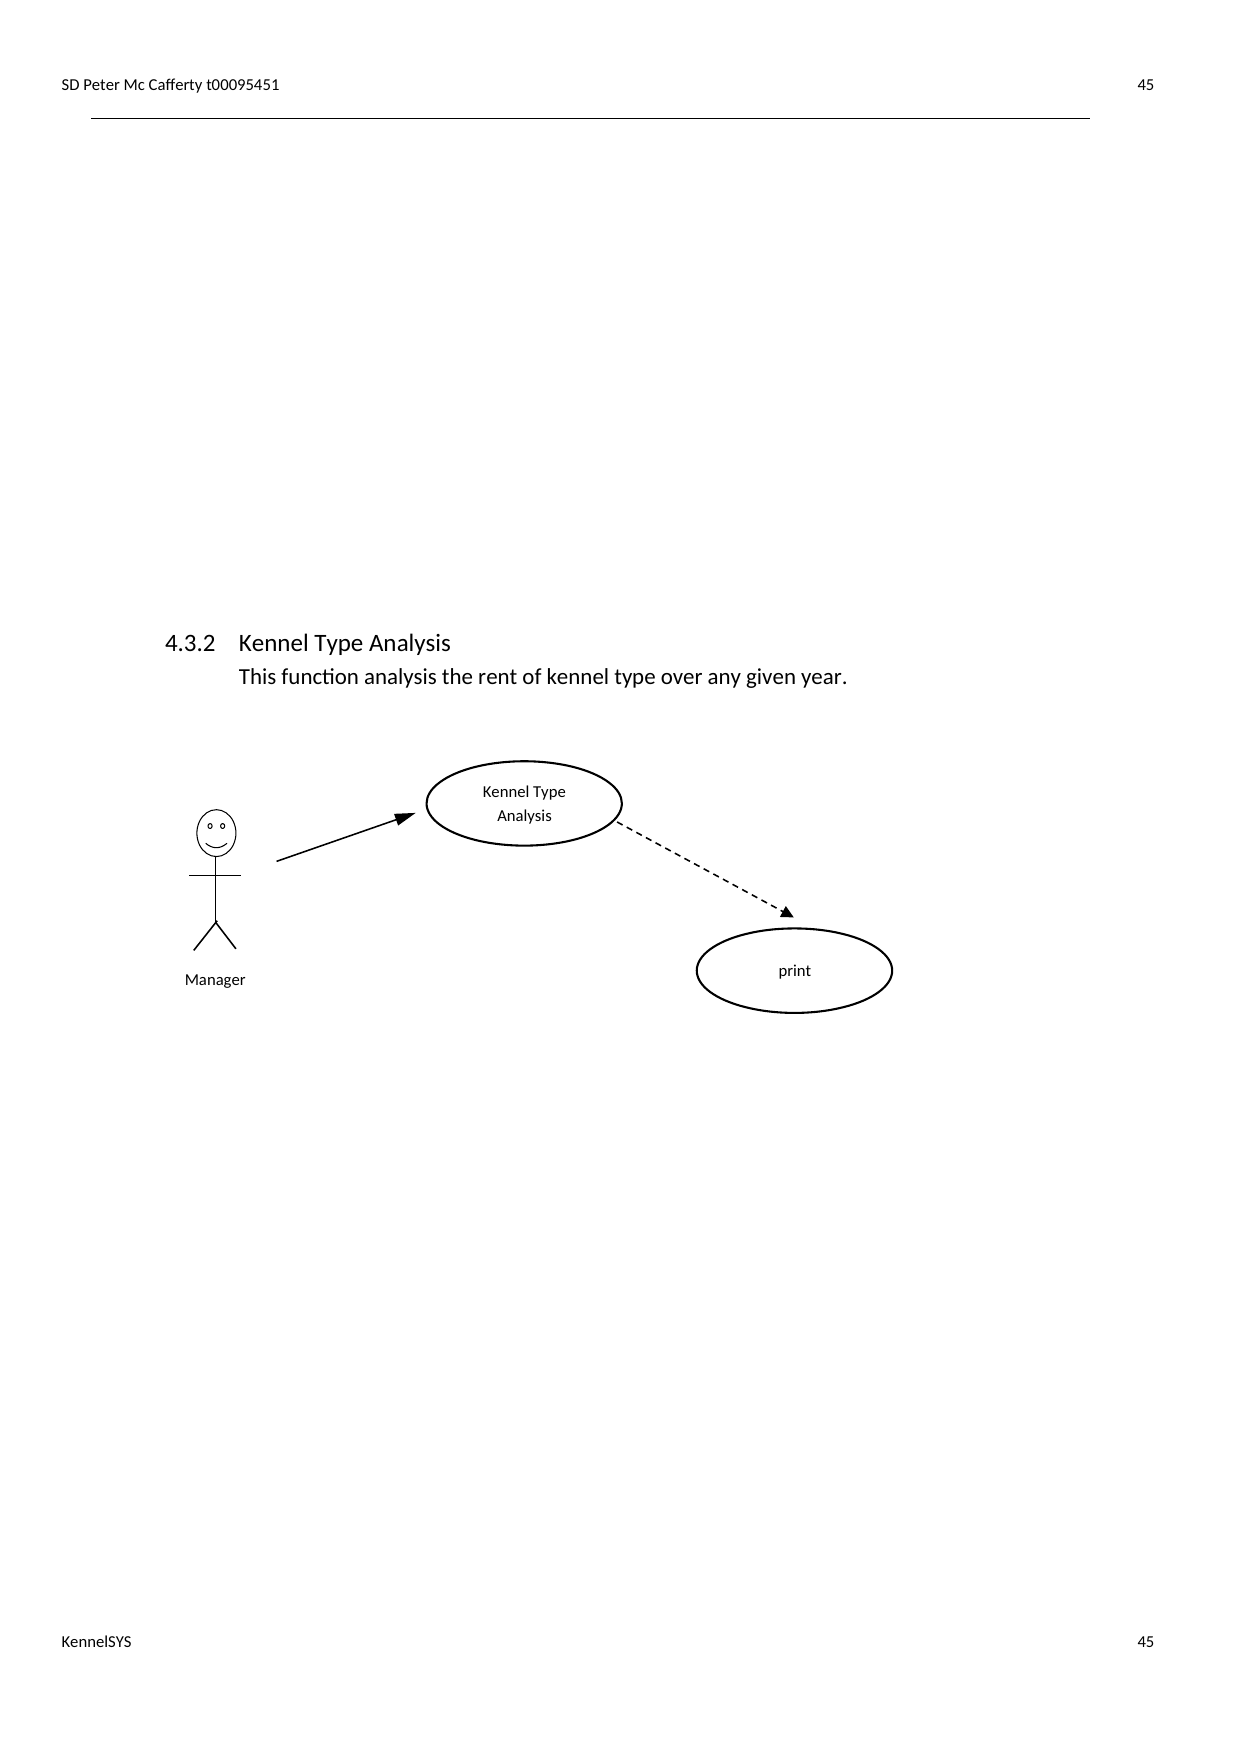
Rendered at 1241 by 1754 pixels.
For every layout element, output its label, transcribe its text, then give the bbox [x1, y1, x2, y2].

text This function analysis the rent of kennel type over any given year. [239, 662, 1107, 690]
subtitle Kennel Type Analysis [165, 627, 1107, 658]
